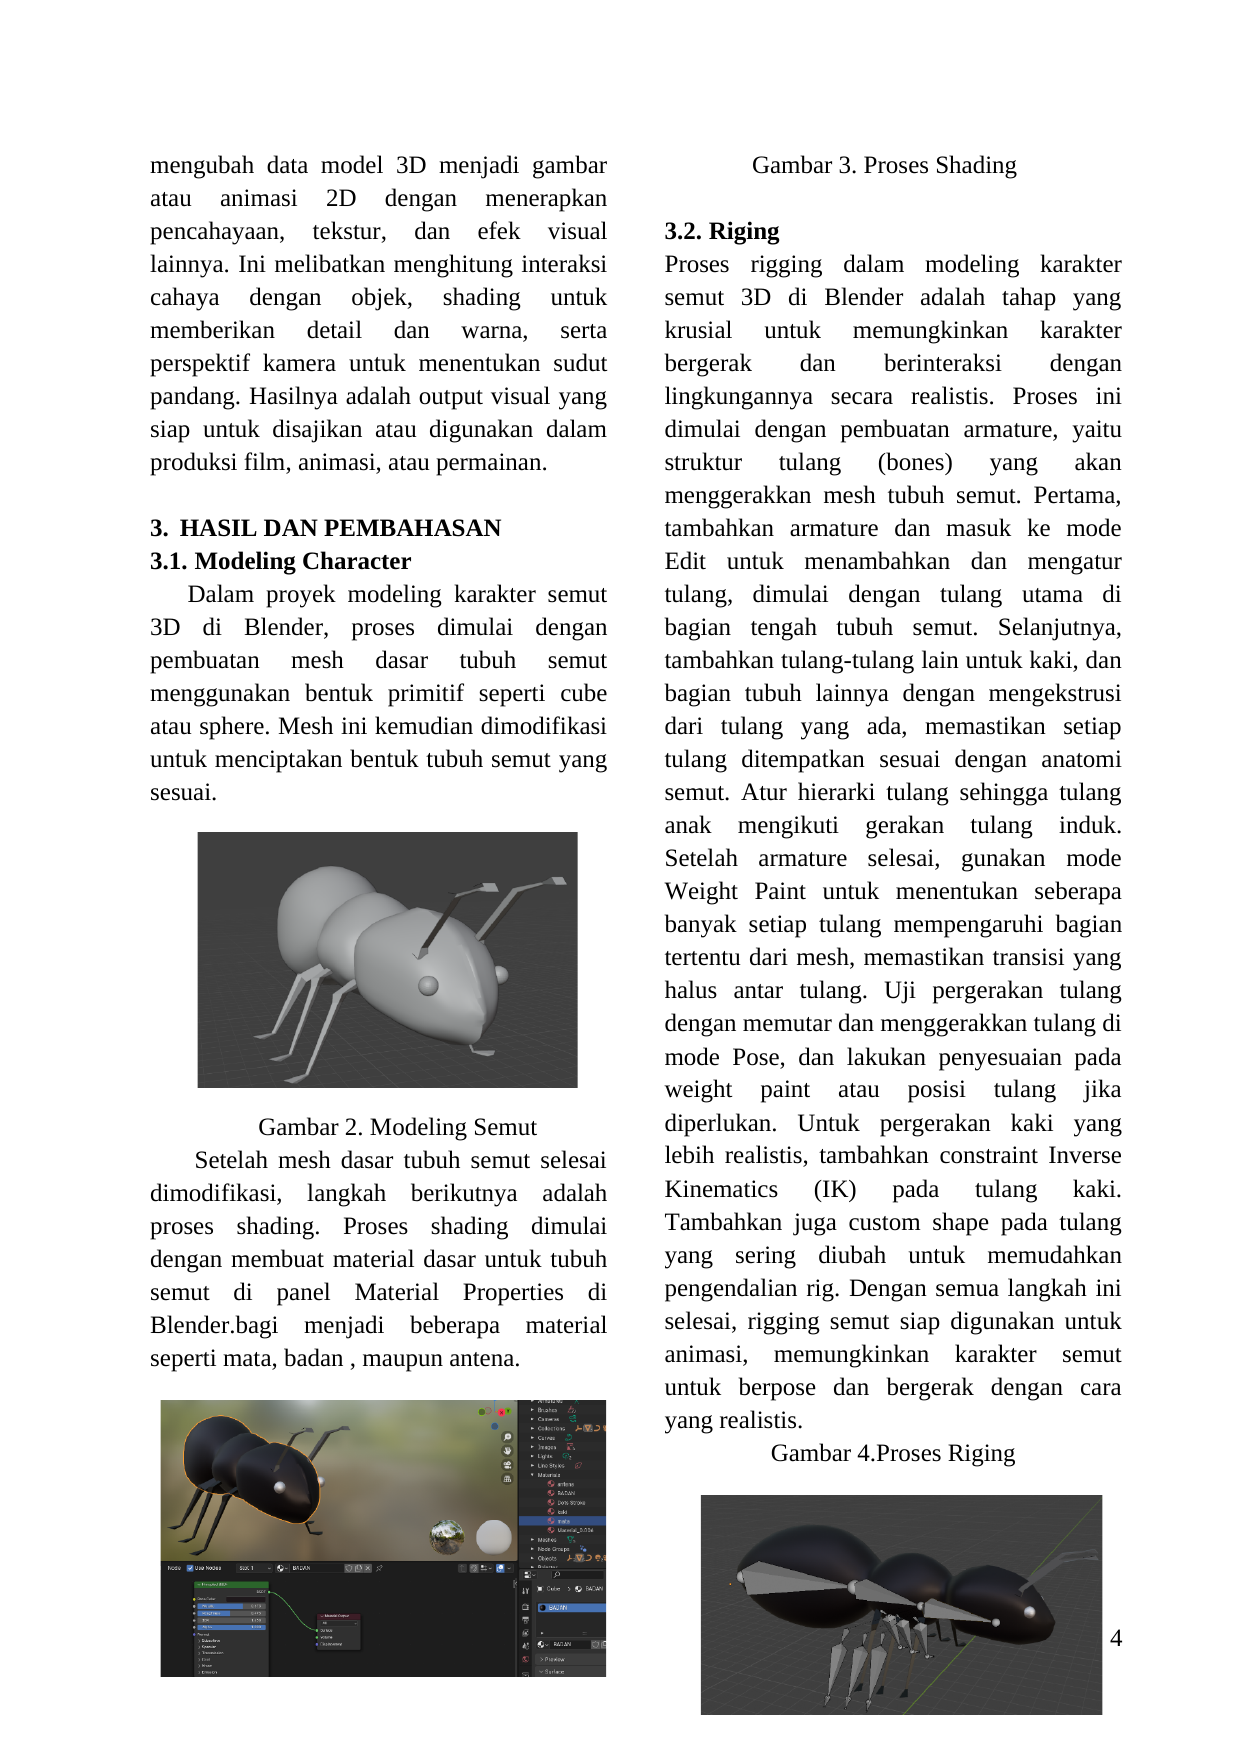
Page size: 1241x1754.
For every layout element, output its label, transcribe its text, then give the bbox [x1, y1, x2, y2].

picture [196, 832, 578, 1086]
picture [159, 1400, 606, 1675]
text Setelah mesh dasar tubuh semut selesai dimodifikasi, langkah berikutnya adalah proses shading. Proses shading dimulai dengan membuat material dasar untuk tubuh semut di panel Material Properties di Blender.bagi menjadi beberapa material seperti mata, badan , maupun antena. [150, 1145, 608, 1372]
text Gambar 4.Proses Riging [664, 1438, 1122, 1467]
list Modeling Character [150, 546, 608, 575]
list Riging [664, 216, 1122, 245]
text Gambar 3. Proses Shading [664, 150, 1122, 179]
text Dalam proyek modeling karakter semut 3D di Blender, proses dimulai dengan pembuatan mesh dasar tubuh semut menggunakan bentuk primitif seperti cube atau sphere. Mesh ini kemudian dimodifikasi untuk menciptakan bentuk tubuh semut yang sesuai. [150, 579, 608, 806]
list HASIL DAN PEMBAHASAN [150, 513, 608, 542]
text Proses rigging dalam modeling karakter semut 3D di Blender adalah tahap yang krusial untuk memungkinkan karakter bergerak dan berinteraksi dengan lingkungannya secara realistis. Proses ini dimulai dengan pembuatan armature, yaitu struktur tulang (bones) yang akan menggerakkan mesh tubuh semut. Pertama, tambahkan armature dan masuk ke mode Edit untuk menambahkan dan mengatur tulang, dimulai dengan tulang utama di bagian tengah tubuh semut. Selanjutnya, tambahkan tulang-tulang lain untuk kaki, dan bagian tubuh lainnya dengan mengekstrusi dari tulang yang ada, memastikan setiap tulang ditempatkan sesuai dengan anatomi semut. Atur hierarki tulang sehingga tulang anak mengikuti gerakan tulang induk. Setelah armature selesai, gunakan mode Weight Paint untuk menentukan seberapa banyak setiap tulang mempengaruhi bagian tertentu dari mesh, memastikan transisi yang halus antar tulang. Uji pergerakan tulang dengan memutar dan menggerakkan tulang di mode Pose, dan lakukan penyesuaian pada weight paint atau posisi tulang jika diperlukan. Untuk pergerakan kaki yang lebih realistis, tambahkan constraint Inverse Kinematics (IK) pada tulang kaki. Tambahkan juga custom shape pada tulang yang sering diubah untuk memudahkan pengendalian rig. Dengan semua langkah ini selesai, rigging semut siap digunakan untuk animasi, memungkinkan karakter semut untuk berpose dan bergerak dengan cara yang realistis. [664, 249, 1122, 1433]
picture [699, 1495, 1103, 1714]
